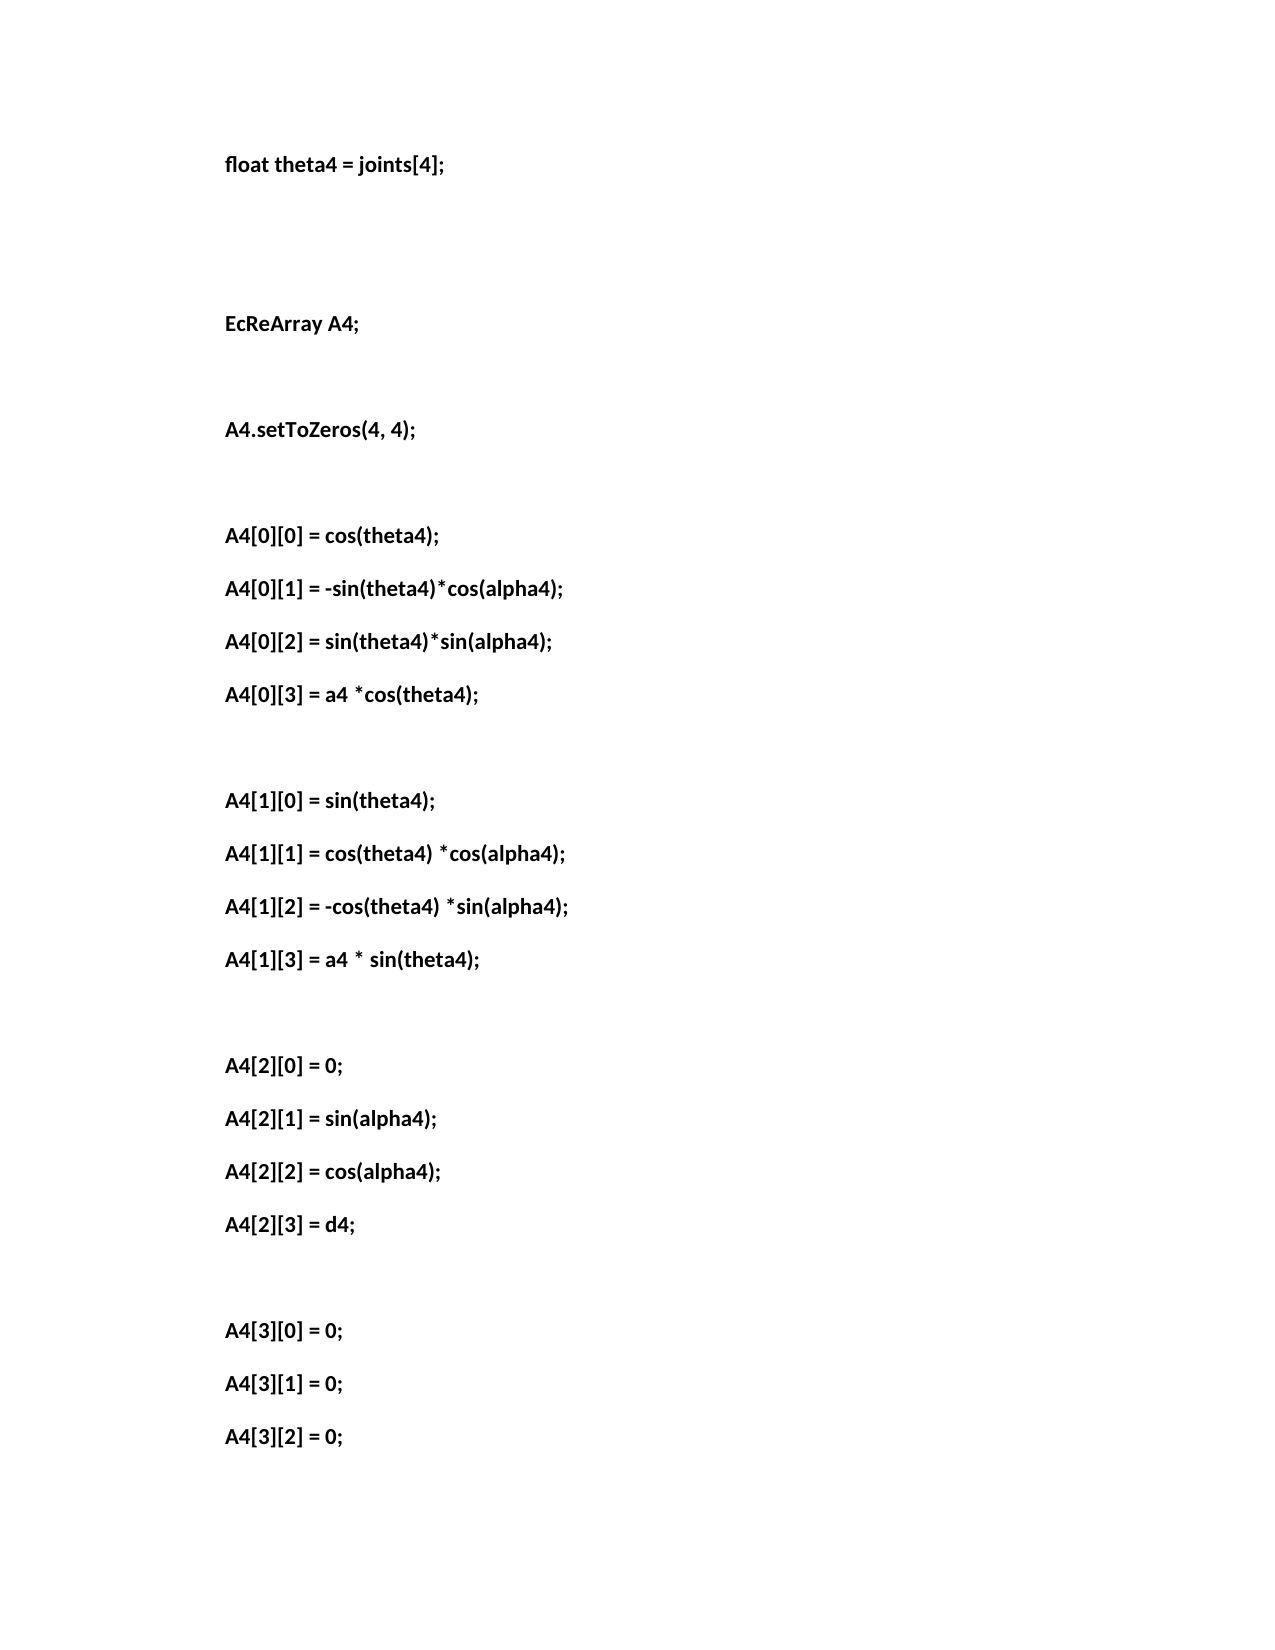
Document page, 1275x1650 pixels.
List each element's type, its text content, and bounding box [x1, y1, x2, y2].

text A4[2][0] = 0; [150, 1051, 1125, 1079]
text A4[1][1] = cos(theta4) *cos(alpha4); [150, 839, 1125, 867]
text A4[1][0] = sin(theta4); [150, 786, 1125, 814]
text A4[0][3] = a4 *cos(theta4); [150, 680, 1125, 708]
text A4[3][0] = 0; [150, 1316, 1125, 1344]
text A4[0][2] = sin(theta4)*sin(alpha4); [150, 627, 1125, 655]
text A4[2][2] = cos(alpha4); [150, 1157, 1125, 1185]
text A4[2][1] = sin(alpha4); [150, 1104, 1125, 1132]
text A4[1][3] = a4 * sin(theta4); [150, 945, 1125, 973]
text EcReArray A4; [150, 309, 1125, 337]
text A4.setToZeros(4, 4); [150, 415, 1125, 443]
text A4[0][0] = cos(theta4); [150, 521, 1125, 549]
text float theta4 = joints[4]; [150, 150, 1125, 178]
text A4[3][1] = 0; [150, 1369, 1125, 1397]
text A4[1][2] = -cos(theta4) *sin(alpha4); [150, 892, 1125, 920]
text A4[2][3] = d4; [150, 1210, 1125, 1238]
text A4[0][1] = -sin(theta4)*cos(alpha4); [150, 574, 1125, 602]
text A4[3][2] = 0; [150, 1422, 1125, 1451]
